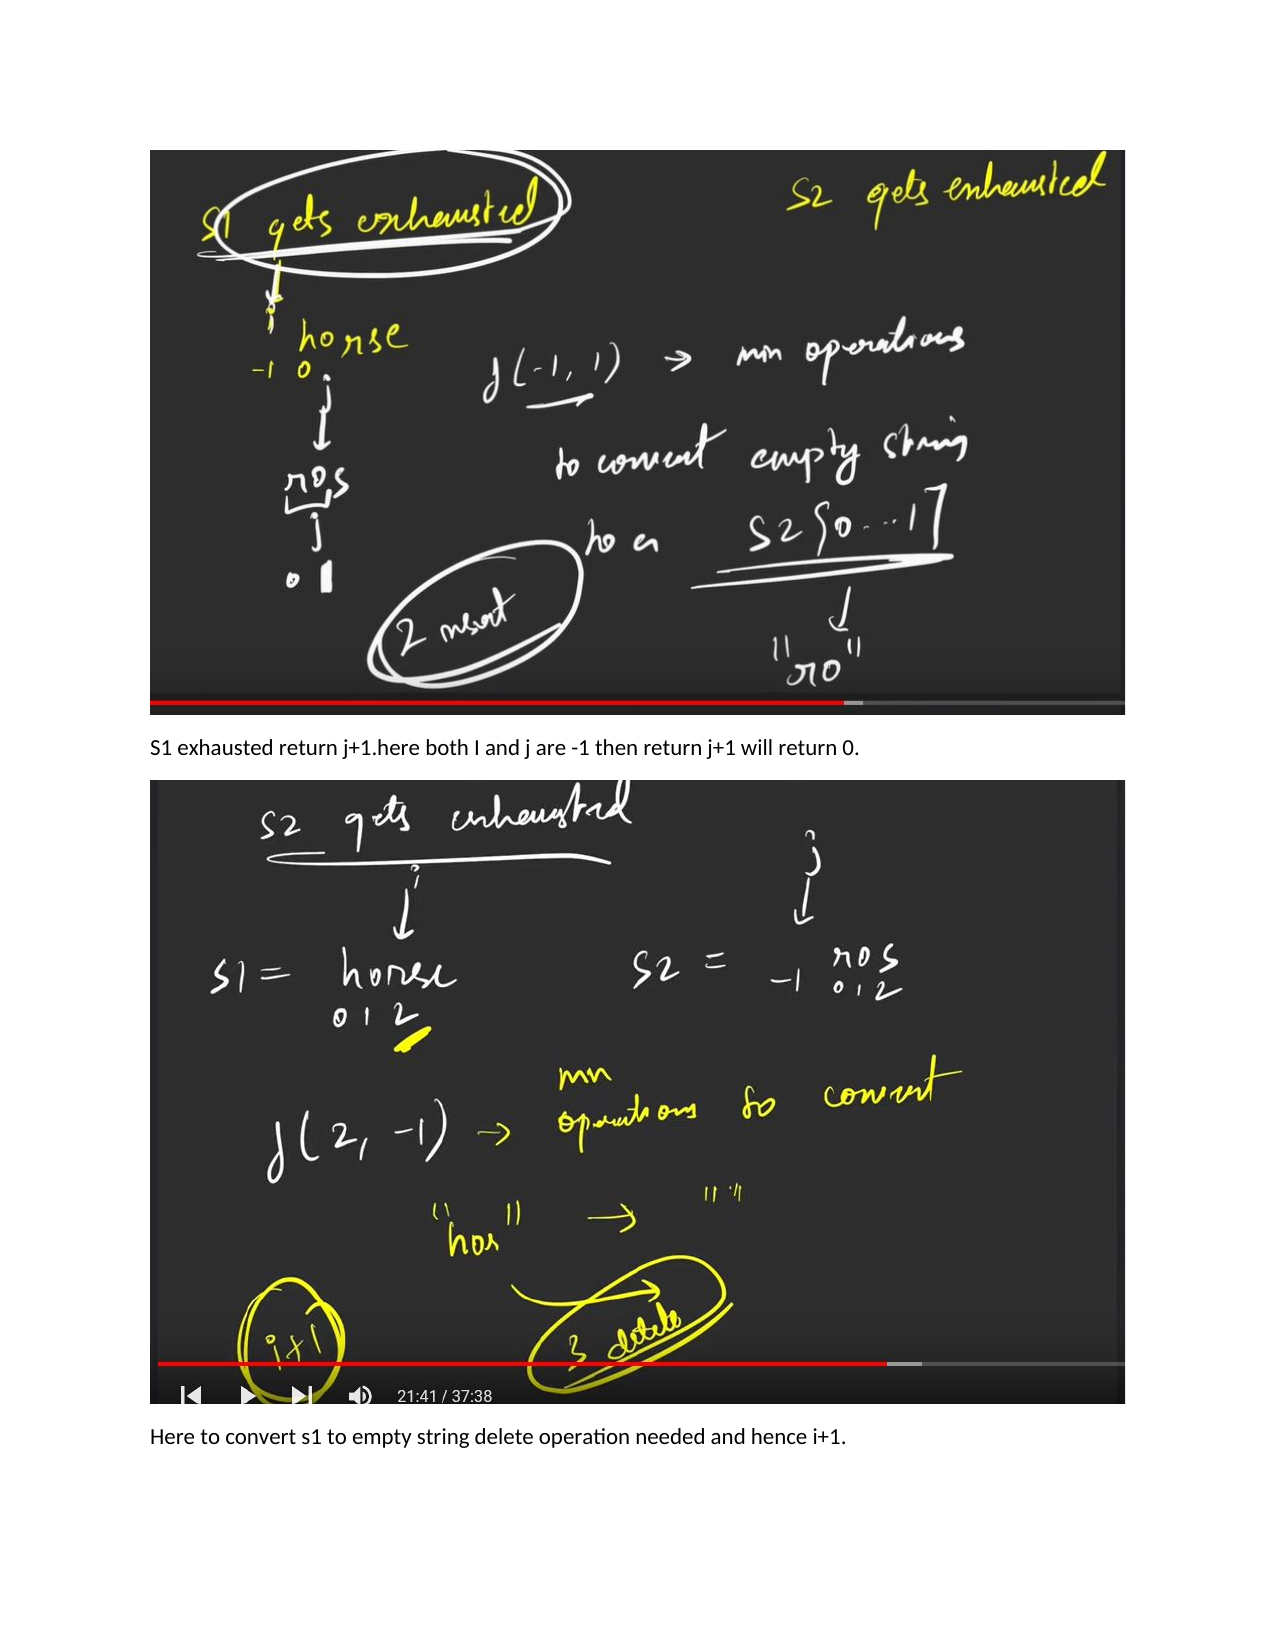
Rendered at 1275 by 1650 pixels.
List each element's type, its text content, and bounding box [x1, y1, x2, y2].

text S1 exhausted return j+1.here both I and j are -1 then return j+1 will return 0. [150, 733, 1125, 761]
picture [150, 780, 1125, 1404]
text Here to convert s1 to empty string delete operation needed and hence i+1. [150, 1422, 1125, 1450]
picture [150, 150, 1125, 715]
